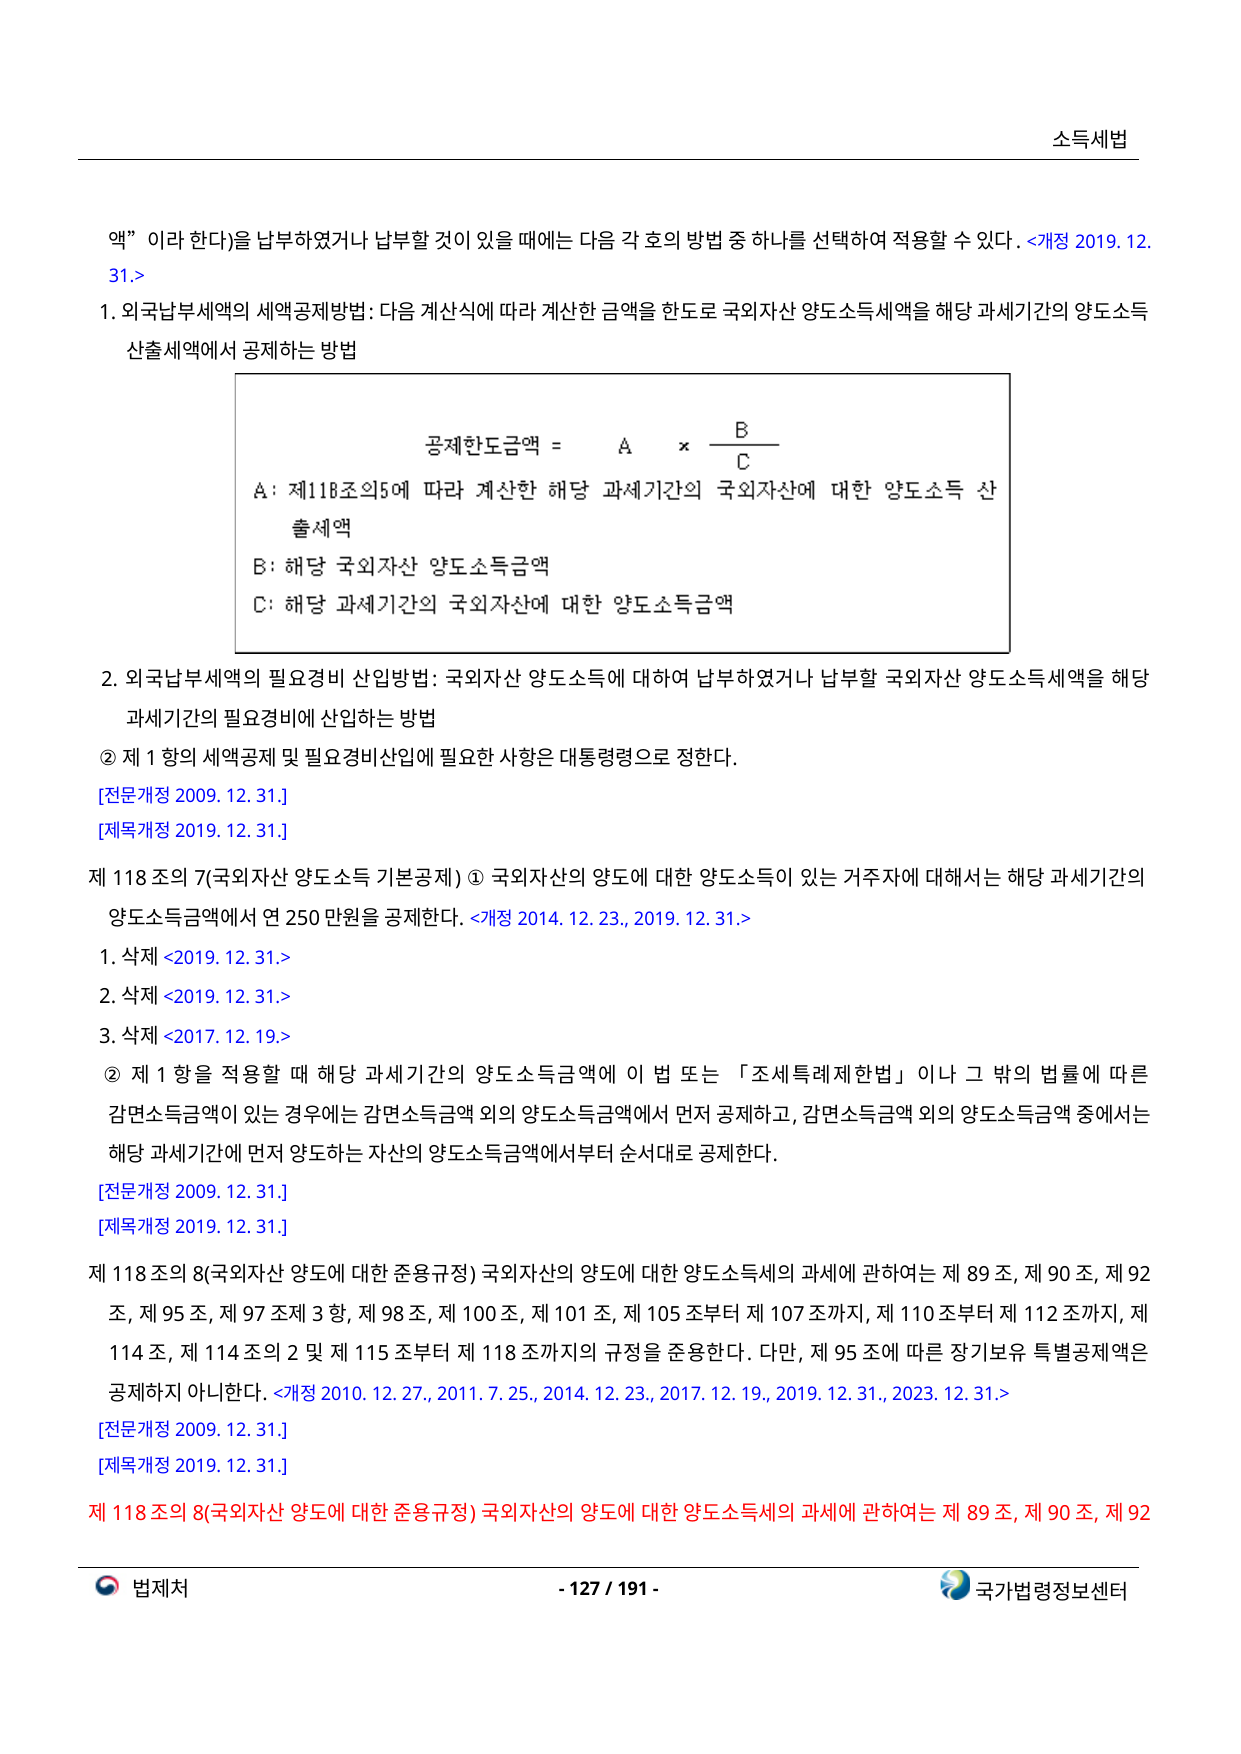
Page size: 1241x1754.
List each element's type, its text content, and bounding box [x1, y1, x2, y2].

text [제목개정 2019. 12. 31.] [88, 1450, 1152, 1478]
text 3. 삭제 <2017. 12. 19.> [88, 1019, 1152, 1049]
text ② 제1항을 적용할 때 해당 과세기간의 양도소득금액에 이 법 또는 「조세특례제한법」이나 그 밖의 법률에 따른 감면소득금액이 있는 경우에는 감면소득금액 외의 양도소득금액에서 먼저 공제하고, 감면소득금액 외의 양도소득금액 중에서는 해당 과세기간에 먼저 양도하는 자산의 양도소득금액에서부터 순서대로 공제한다. [88, 1058, 1152, 1167]
text [전문개정 2009. 12. 31.] [88, 781, 1152, 808]
text 제118조의7(국외자산 양도소득 기본공제) ① 국외자산의 양도에 대한 양도소득이 있는 거주자에 대해서는 해당 과세기간의 양도소득금액에서 연 250만원을 공제한다. <개정 2014. 12. 23., 2019. 12. 31.> [88, 862, 1152, 931]
text [제목개정 2019. 12. 31.] [88, 1212, 1152, 1239]
text 제118조의8(국외자산 양도에 대한 준용규정) 국외자산의 양도에 대한 양도소득세의 과세에 관하여는 제89조, 제90조, 제92조, 제95조, 제97조제3항, 제98조, 제100조, 제101조, 제105조부터 제107조까지, 제110조부터 제112조까지, 제114조, 제114조의2 및 제115조부터 제118조까지의 규정을 준용한다. 다만, 제95조에 따른 장기보유 특별공제액은 공제하지 아니한다. <개정 2010. 12. 27., 2011. 7. 25., 2014. 12. 23., 2017. 12. 19., 2019. 12. 31., 2023. 12. 31.> [88, 1258, 1152, 1406]
text [전문개정 2009. 12. 31.] [88, 1177, 1152, 1204]
text 1. 삭제 <2019. 12. 31.> [88, 940, 1152, 971]
text 2. 외국납부세액의 필요경비 산입방법: 국외자산 양도소득에 대하여 납부하였거나 납부할 국외자산 양도소득세액을 해당 과세기간의 필요경비에 산입하는 방법 [88, 662, 1152, 732]
text 1. 외국납부세액의 세액공제방법: 다음 계산식에 따라 계산한 금액을 한도로 국외자산 양도소득세액을 해당 과세기간의 양도소득 산출세액에서 공제하는 방법 [88, 295, 1152, 365]
text 2. 삭제 <2019. 12. 31.> [88, 980, 1152, 1010]
picture [234, 373, 1011, 654]
text ② 제1항의 세액공제 및 필요경비산입에 필요한 사항은 대통령령으로 정한다. [88, 741, 1152, 771]
text [제목개정 2019. 12. 31.] [88, 816, 1152, 843]
picture [88, 1573, 127, 1597]
picture [940, 1570, 970, 1600]
text [전문개정 2009. 12. 31.] [88, 1415, 1152, 1442]
